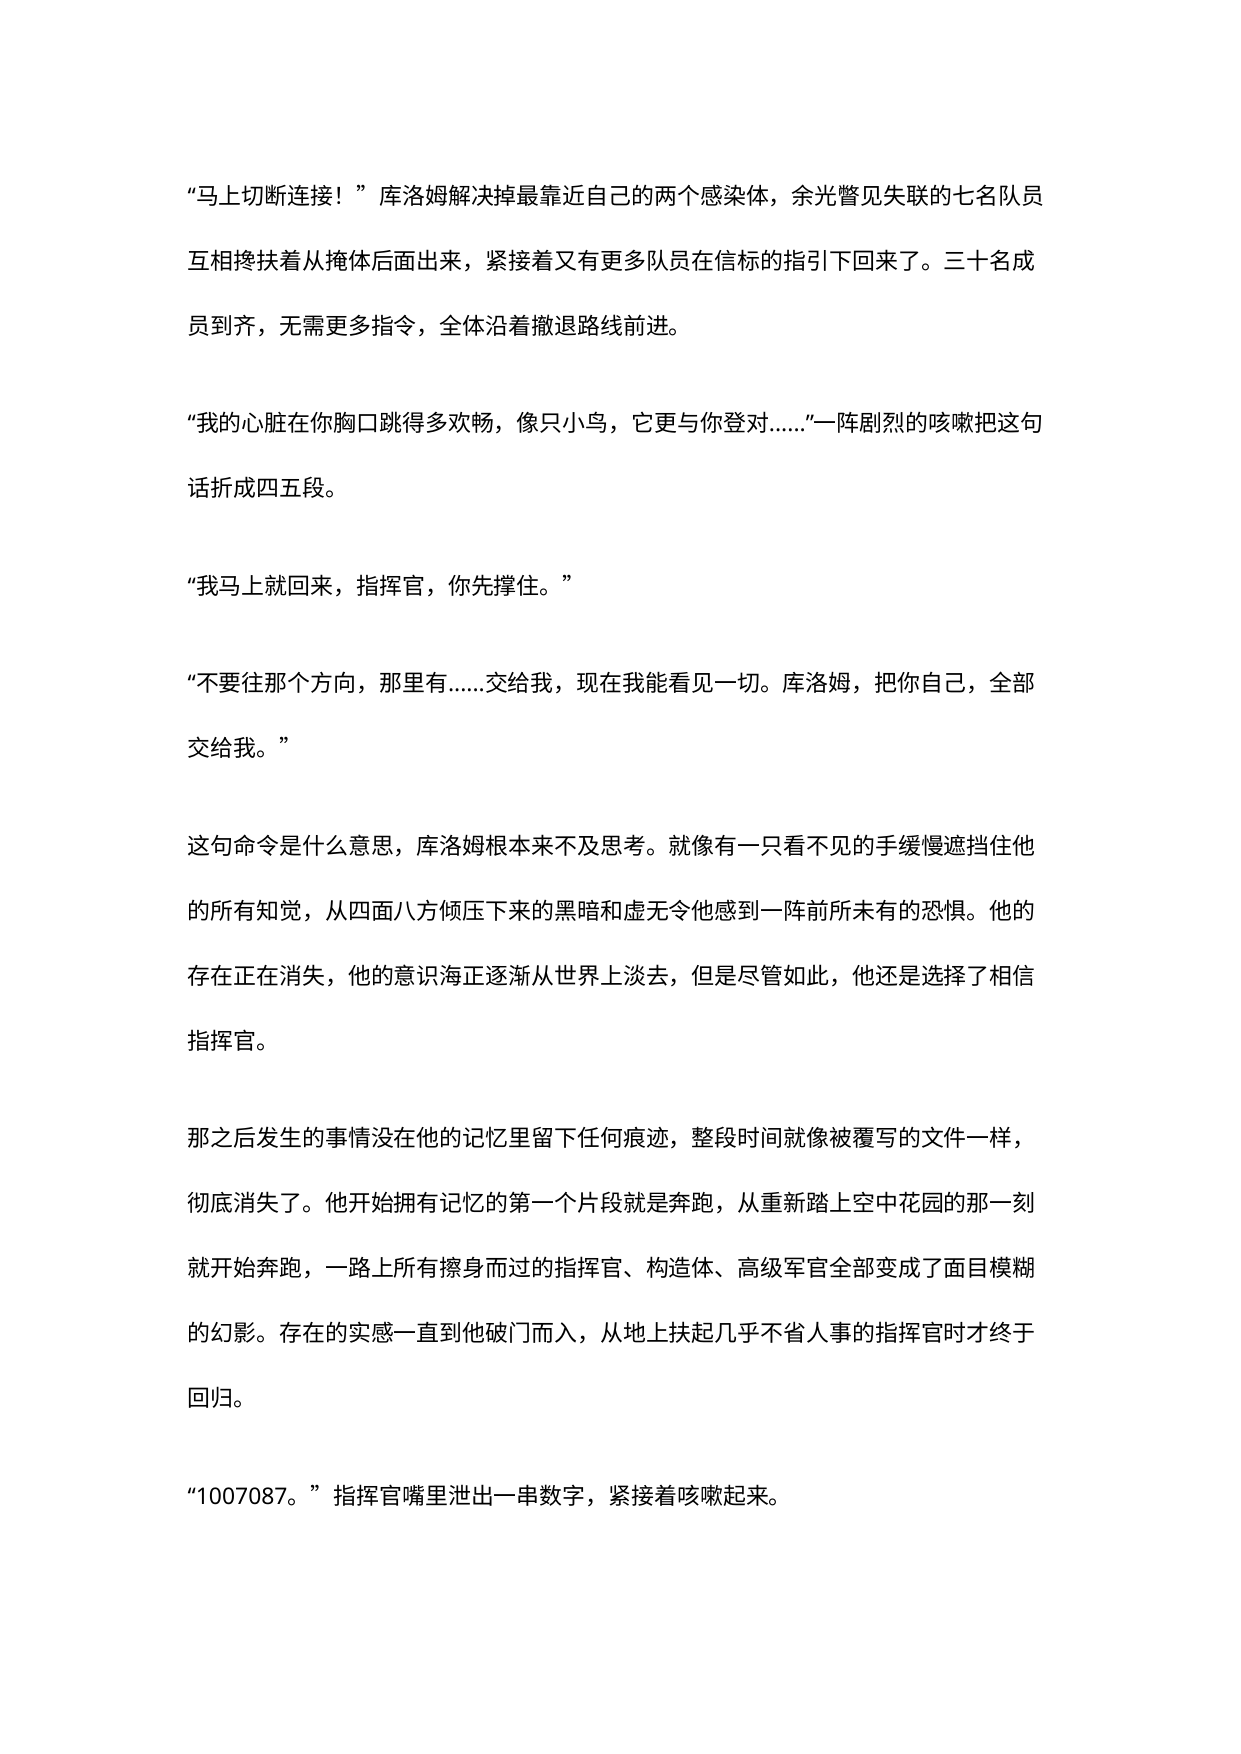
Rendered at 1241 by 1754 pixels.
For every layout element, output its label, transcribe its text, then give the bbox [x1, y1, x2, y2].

text 这句命令是什么意思，库洛姆根本来不及思考。就像有一只看不见的手缓慢遮挡住他的所有知觉，从四面八方倾压下来的黑暗和虚无令他感到一阵前所未有的恐惧。他的存在正在消失，他的意识海正逐渐从世界上淡去，但是尽管如此，他还是选择了相信指挥官。 [187, 812, 1053, 1072]
text “马上切断连接！”库洛姆解决掉最靠近自己的两个感染体，余光瞥见失联的七名队员互相搀扶着从掩体后面出来，紧接着又有更多队员在信标的指引下回来了。三十名成员到齐，无需更多指令，全体沿着撤退路线前进。 [187, 162, 1053, 357]
text “不要往那个方向，那里有......交给我，现在我能看见一切。库洛姆，把你自己，全部交给我。” [187, 649, 1053, 779]
text “我马上就回来，指挥官，你先撑住。” [187, 552, 1053, 617]
text “我的心脏在你胸口跳得多欢畅，像只小鸟，它更与你登对......”一阵剧烈的咳嗽把这句话折成四五段。 [187, 389, 1053, 519]
text 那之后发生的事情没在他的记忆里留下任何痕迹，整段时间就像被覆写的文件一样，彻底消失了。他开始拥有记忆的第一个片段就是奔跑，从重新踏上空中花园的那一刻就开始奔跑，一路上所有擦身而过的指挥官、构造体、高级军官全部变成了面目模糊的幻影。存在的实感一直到他破门而入，从地上扶起几乎不省人事的指挥官时才终于回归。 [187, 1104, 1053, 1429]
text “1007087。”指挥官嘴里泄出一串数字，紧接着咳嗽起来。 [187, 1462, 1053, 1527]
